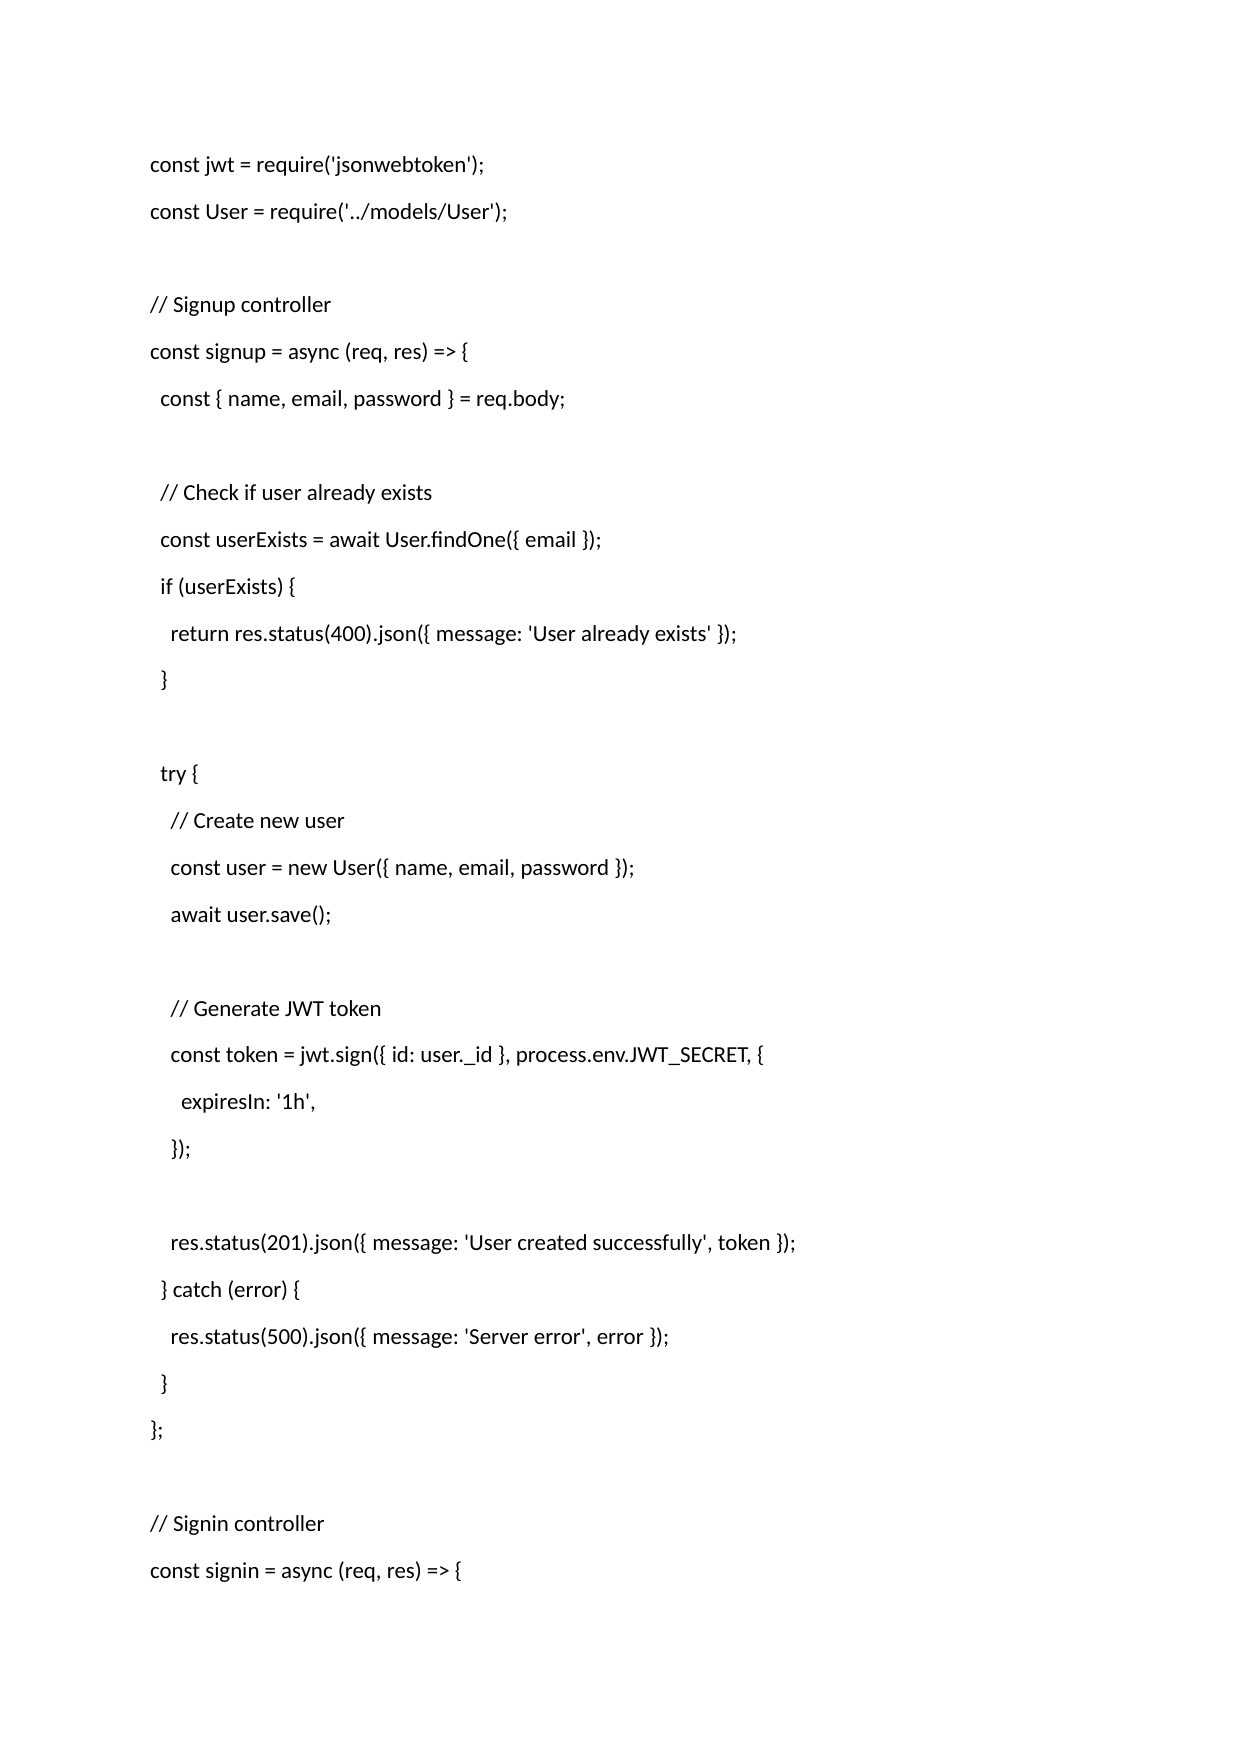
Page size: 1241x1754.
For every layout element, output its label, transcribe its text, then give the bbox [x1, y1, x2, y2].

text } catch (error) { [150, 1275, 1090, 1303]
text const userExists = await User.findOne({ email }); [150, 525, 1090, 553]
text res.status(201).json({ message: 'User created successfully', token }); [150, 1228, 1090, 1256]
text }; [150, 1416, 1090, 1444]
text const token = jwt.sign({ id: user._id }, process.env.JWT_SECRET, { [150, 1041, 1090, 1069]
text const User = require('../models/User'); [150, 197, 1090, 225]
text return res.status(400).json({ message: 'User already exists' }); [150, 619, 1090, 647]
text // Signup controller [150, 291, 1090, 319]
text const jwt = require('jsonwebtoken'); [150, 150, 1090, 178]
text } [150, 1369, 1090, 1397]
text if (userExists) { [150, 572, 1090, 600]
text try { [150, 759, 1090, 787]
text const signup = async (req, res) => { [150, 337, 1090, 366]
text const signin = async (req, res) => { [150, 1556, 1090, 1584]
text const { name, email, password } = req.body; [150, 384, 1090, 412]
text // Check if user already exists [150, 478, 1090, 506]
text await user.save(); [150, 900, 1090, 928]
text // Generate JWT token [150, 994, 1090, 1022]
text } [150, 666, 1090, 694]
text res.status(500).json({ message: 'Server error', error }); [150, 1322, 1090, 1350]
text const user = new User({ name, email, password }); [150, 853, 1090, 881]
text expiresIn: '1h', [150, 1087, 1090, 1116]
text // Signin controller [150, 1509, 1090, 1537]
text }); [150, 1134, 1090, 1162]
text // Create new user [150, 806, 1090, 834]
